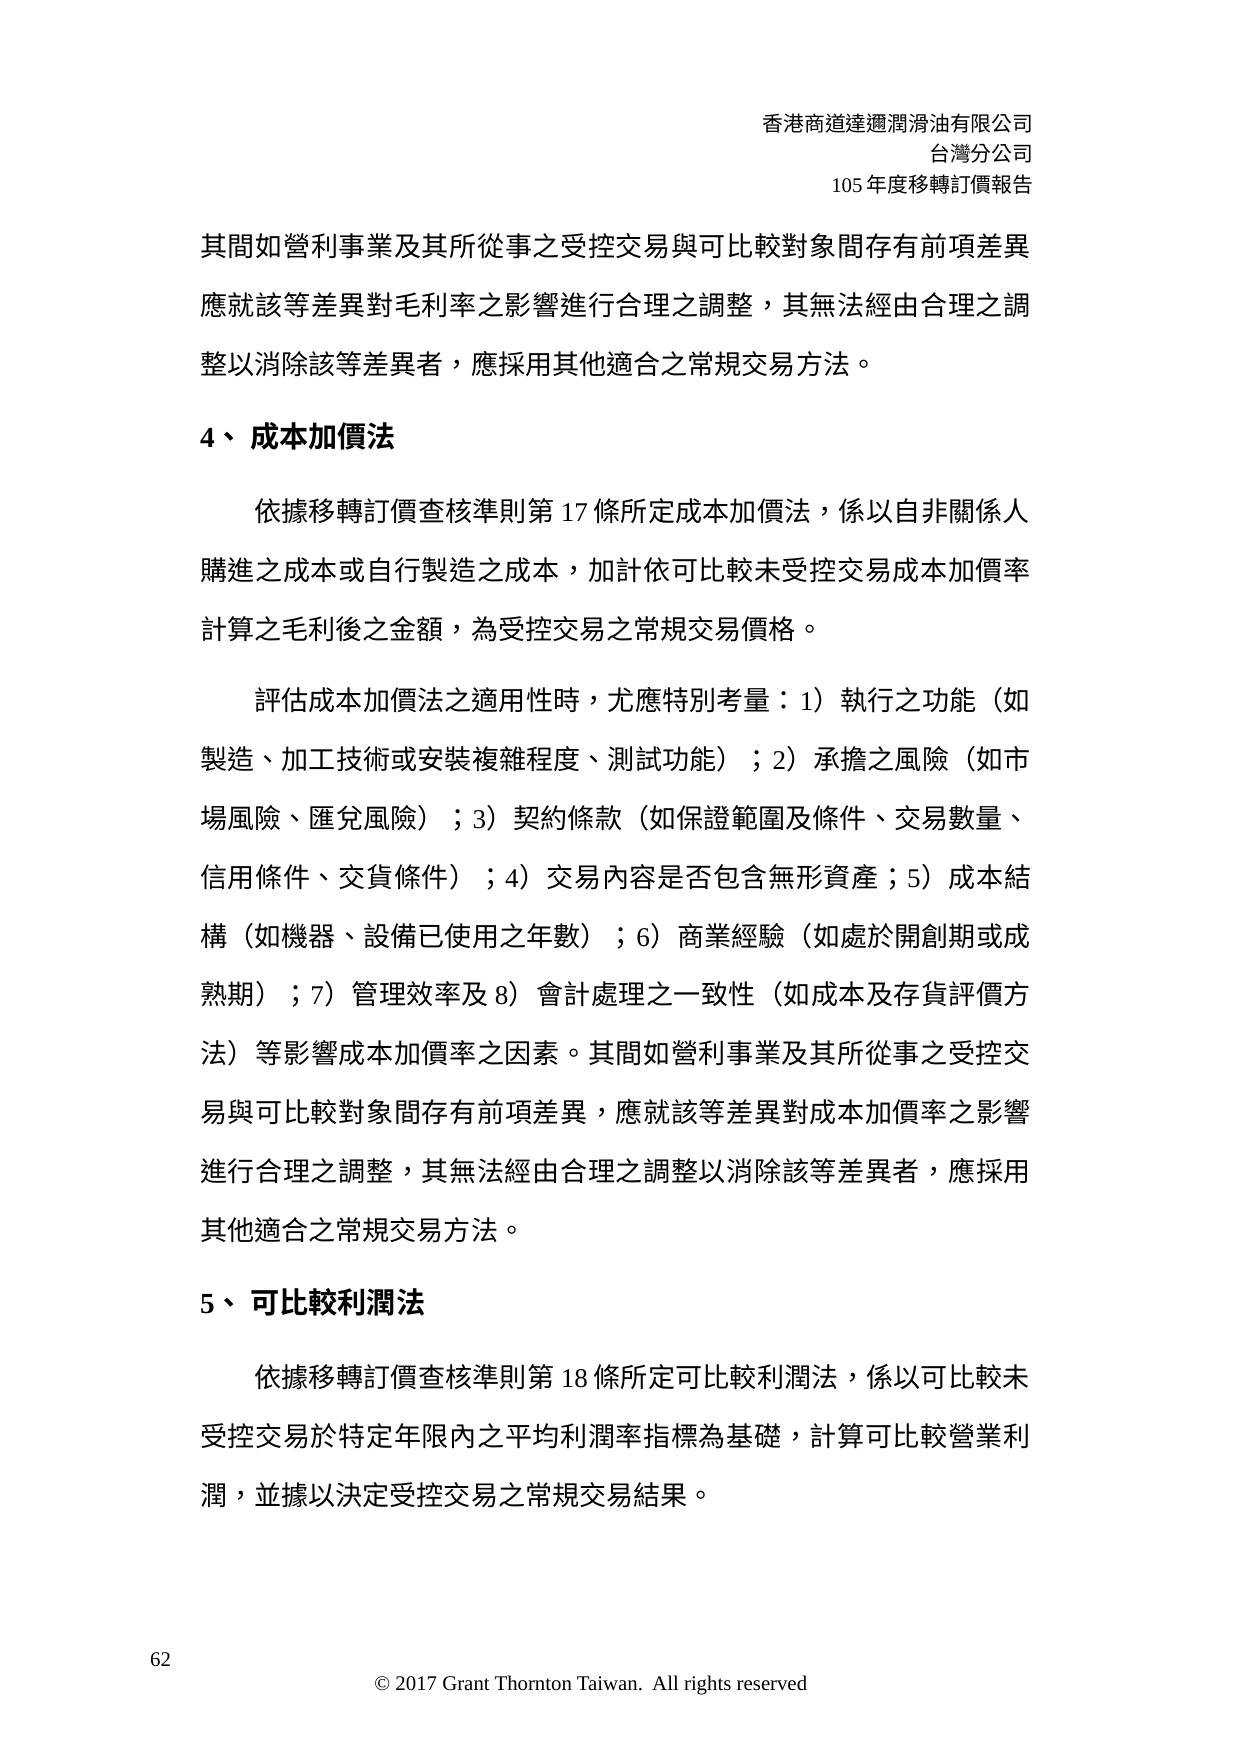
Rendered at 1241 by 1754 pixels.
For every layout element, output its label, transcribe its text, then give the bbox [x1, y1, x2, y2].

text 依據移轉訂價查核準則第17條所定成本加價法，係以自非關係人購進之成本或自行製造之成本，加計依可比較未受控交易成本加價率計算之毛利後之金額，為受控交易之常規交易價格。 [200, 490, 1031, 647]
text 評估成本加價法之適用性時，尤應特別考量：1）執行之功能（如製造、加工技術或安裝複雜程度、測試功能）；2）承擔之風險（如市場風險、匯兌風險）；3）契約條款（如保證範圍及條件、交易數量、信用條件、交貨條件）；4）交易內容是否包含無形資產；5）成本結構（如機器、設備已使用之年數）；6）商業經驗（如處於開創期或成熟期）；7）管理效率及8）會計處理之一致性（如成本及存貨評價方法）等影響成本加價率之因素。其間如營利事業及其所從事之受控交易與可比較對象間存有前項差異，應就該等差異對成本加價率之影響進行合理之調整，其無法經由合理之調整以消除該等差異者，應採用其他適合之常規交易方法。 [200, 679, 1031, 1248]
text 依據移轉訂價查核準則第18條所定可比較利潤法，係以可比較未受控交易於特定年限內之平均利潤率指標為基礎，計算可比較營業利潤，並據以決定受控交易之常規交易結果。 [200, 1356, 1031, 1513]
list 可比較利潤法 [200, 1280, 1031, 1322]
list 成本加價法 [200, 414, 1031, 456]
